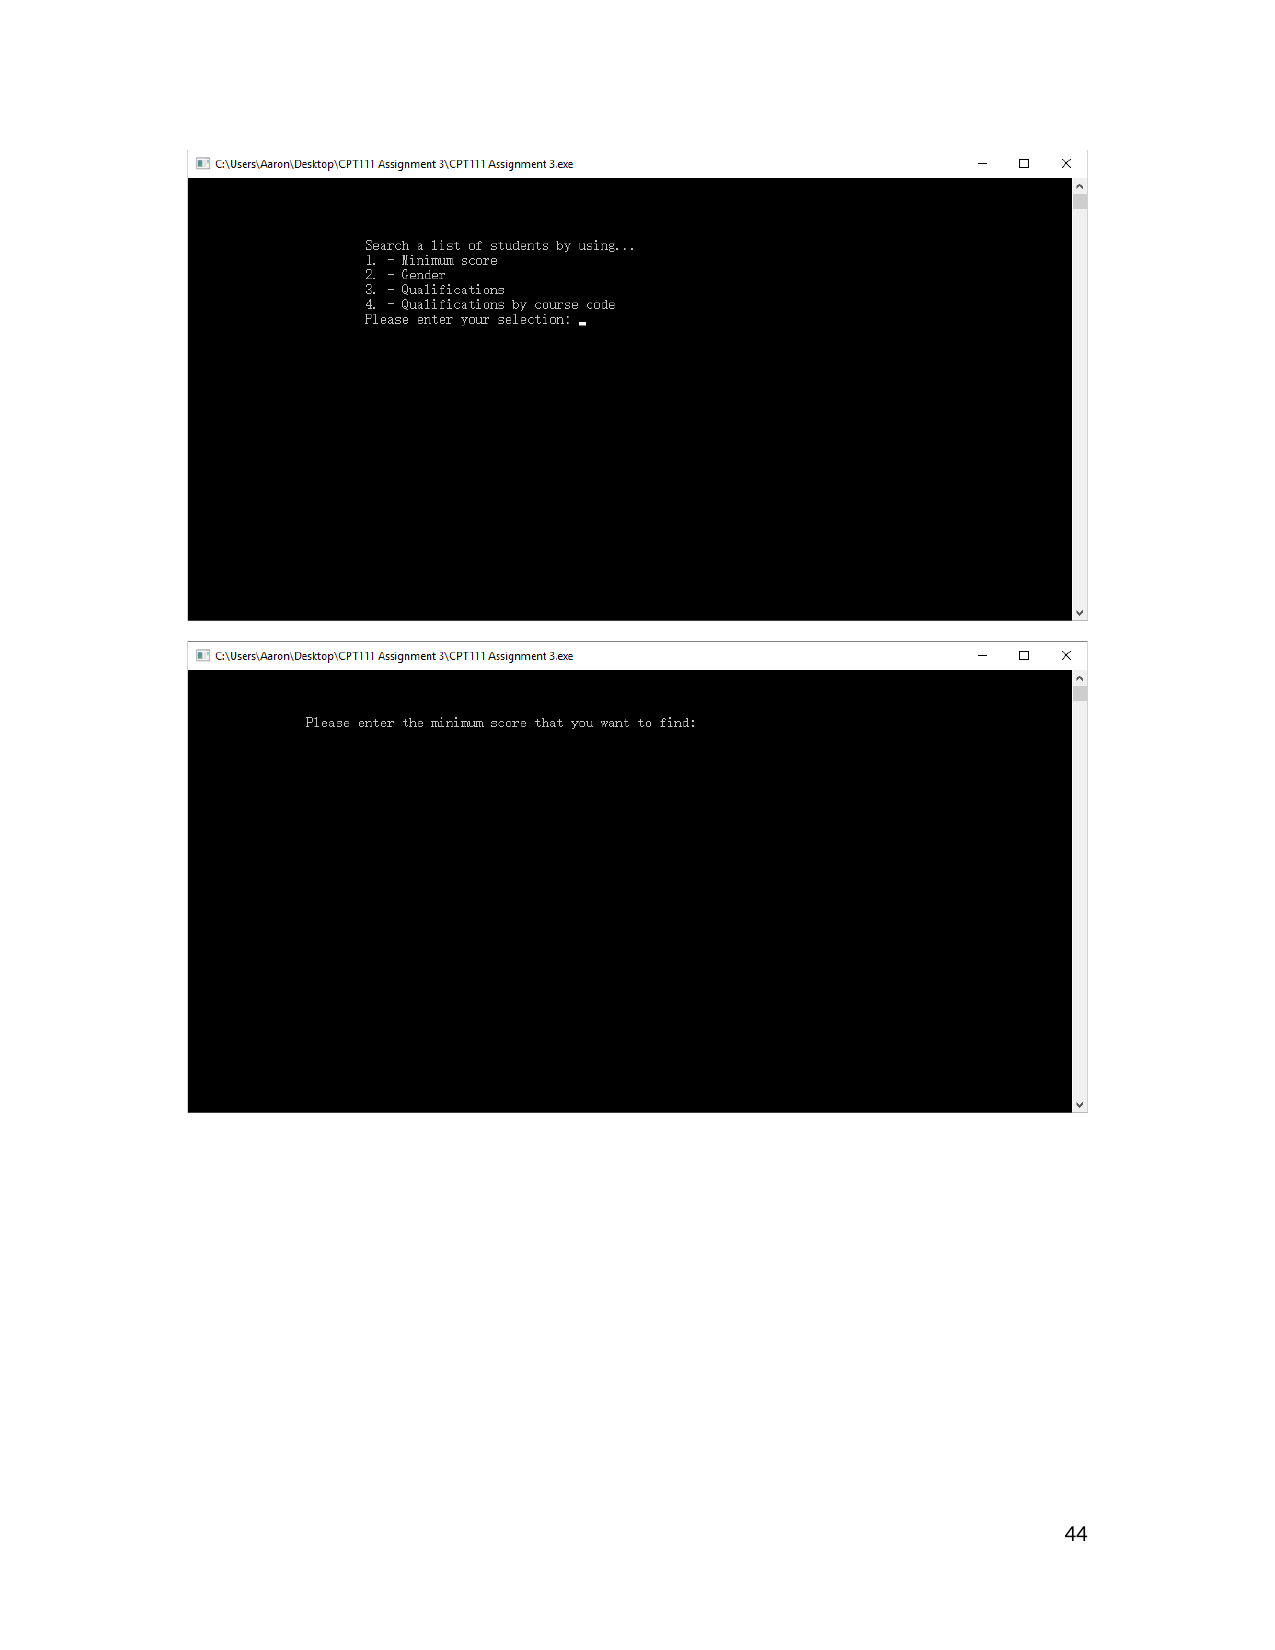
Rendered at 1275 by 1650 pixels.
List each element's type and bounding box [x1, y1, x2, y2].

picture [187, 150, 1088, 621]
picture [187, 641, 1088, 1113]
